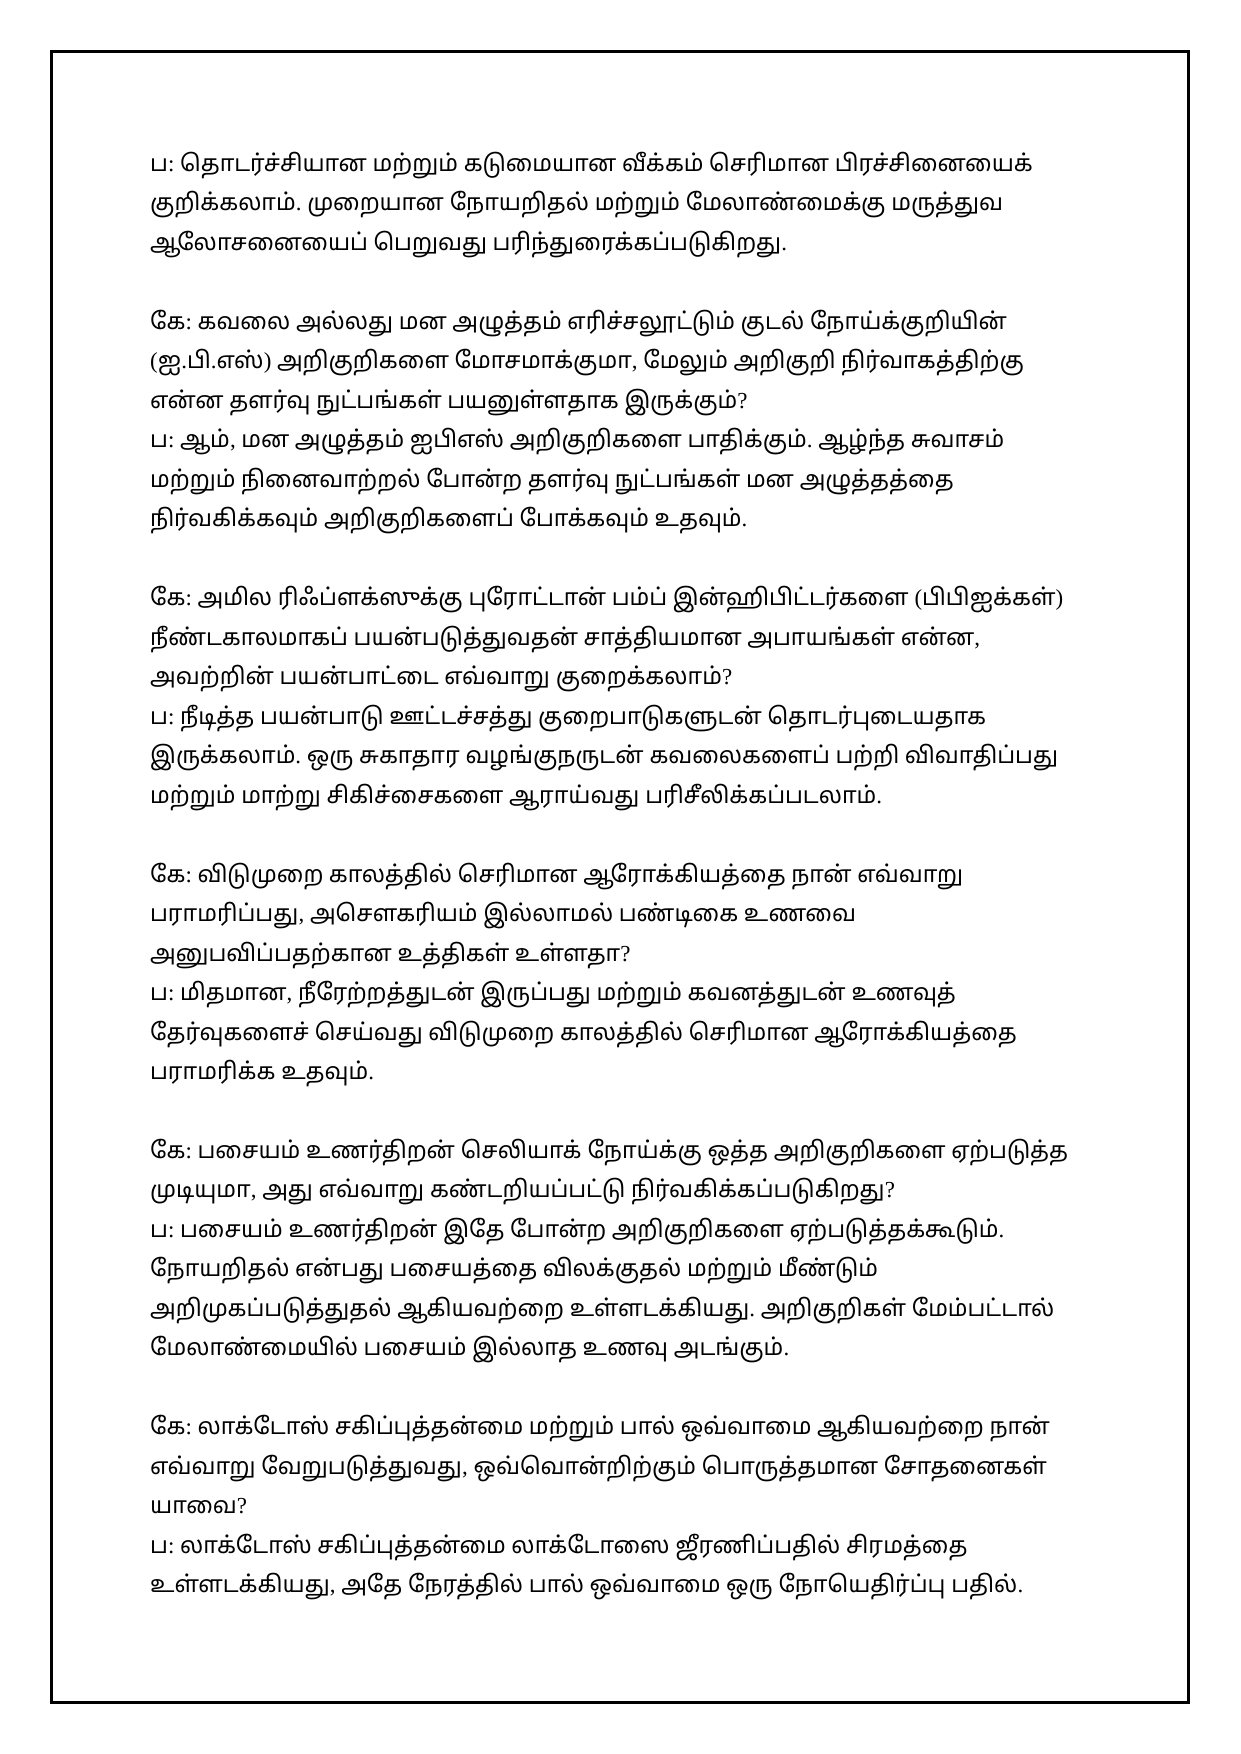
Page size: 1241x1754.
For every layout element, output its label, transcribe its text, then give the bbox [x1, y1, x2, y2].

text ப: தொடர்ச்சியான மற்றும் கடுமையான வீக்கம் செரிமான பிரச்சினையைக் குறிக்கலாம். முறையான நோயறிதல் மற்றும் மேலாண்மைக்கு மருத்துவ ஆலோசனையைப் பெறுவது பரிந்துரைக்கப்படுகிறது. [150, 150, 1090, 255]
text கே: லாக்டோஸ் சகிப்புத்தன்மை மற்றும் பால் ஒவ்வாமை ஆகியவற்றை நான் எவ்வாறு வேறுபடுத்துவது, ஒவ்வொன்றிற்கும் பொருத்தமான சோதனைகள் யாவை? [150, 1413, 1090, 1519]
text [150, 1532, 1090, 1598]
text கே: பசையம் உணர்திறன் செலியாக் நோய்க்கு ஒத்த அறிகுறிகளை ஏற்படுத்த முடியுமா, அது எவ்வாறு கண்டறியப்பட்டு நிர்வகிக்கப்படுகிறது? [150, 1137, 1090, 1203]
text கே: விடுமுறை காலத்தில் செரிமான ஆரோக்கியத்தை நான் எவ்வாறு பராமரிப்பது, அசௌகரியம் இல்லாமல் பண்டிகை உணவை அனுபவிப்பதற்கான உத்திகள் உள்ளதா? [150, 861, 1090, 966]
text ப: மிதமான, நீரேற்றத்துடன் இருப்பது மற்றும் கவனத்துடன் உணவுத் தேர்வுகளைச் செய்வது விடுமுறை காலத்தில் செரிமான ஆரோக்கியத்தை பராமரிக்க உதவும். [150, 979, 1090, 1084]
text ப: நீடித்த பயன்பாடு ஊட்டச்சத்து குறைபாடுகளுடன் தொடர்புடையதாக இருக்கலாம். ஒரு சுகாதார வழங்குநருடன் கவலைகளைப் பற்றி விவாதிப்பது மற்றும் மாற்று சிகிச்சைகளை ஆராய்வது பரிசீலிக்கப்படலாம். [150, 703, 1090, 808]
text ப: ஆம், மன அழுத்தம் ஐபிஎஸ் அறிகுறிகளை பாதிக்கும். ஆழ்ந்த சுவாசம் மற்றும் நினைவாற்றல் போன்ற தளர்வு நுட்பங்கள் மன அழுத்தத்தை நிர்வகிக்கவும் அறிகுறிகளைப் போக்கவும் உதவும். [150, 426, 1090, 532]
text கே: கவலை அல்லது மன அழுத்தம் எரிச்சலூட்டும் குடல் நோய்க்குறியின் (ஐ.பி.எஸ்) அறிகுறிகளை மோசமாக்குமா, மேலும் அறிகுறி நிர்வாகத்திற்கு என்ன தளர்வு நுட்பங்கள் பயனுள்ளதாக இருக்கும்? [150, 308, 1090, 413]
text ப: பசையம் உணர்திறன் இதே போன்ற அறிகுறிகளை ஏற்படுத்தக்கூடும். நோயறிதல் என்பது பசையத்தை விலக்குதல் மற்றும் மீண்டும் அறிமுகப்படுத்துதல் ஆகியவற்றை உள்ளடக்கியது. அறிகுறிகள் மேம்பட்டால் மேலாண்மையில் பசையம் இல்லாத உணவு அடங்கும். [150, 1216, 1090, 1361]
text கே: அமில ரிஃப்ளக்ஸுக்கு புரோட்டான் பம்ப் இன்ஹிபிட்டர்களை (பிபிஐக்கள்) நீண்டகாலமாகப் பயன்படுத்துவதன் சாத்தியமான அபாயங்கள் என்ன, அவற்றின் பயன்பாட்டை எவ்வாறு குறைக்கலாம்? [150, 584, 1090, 689]
